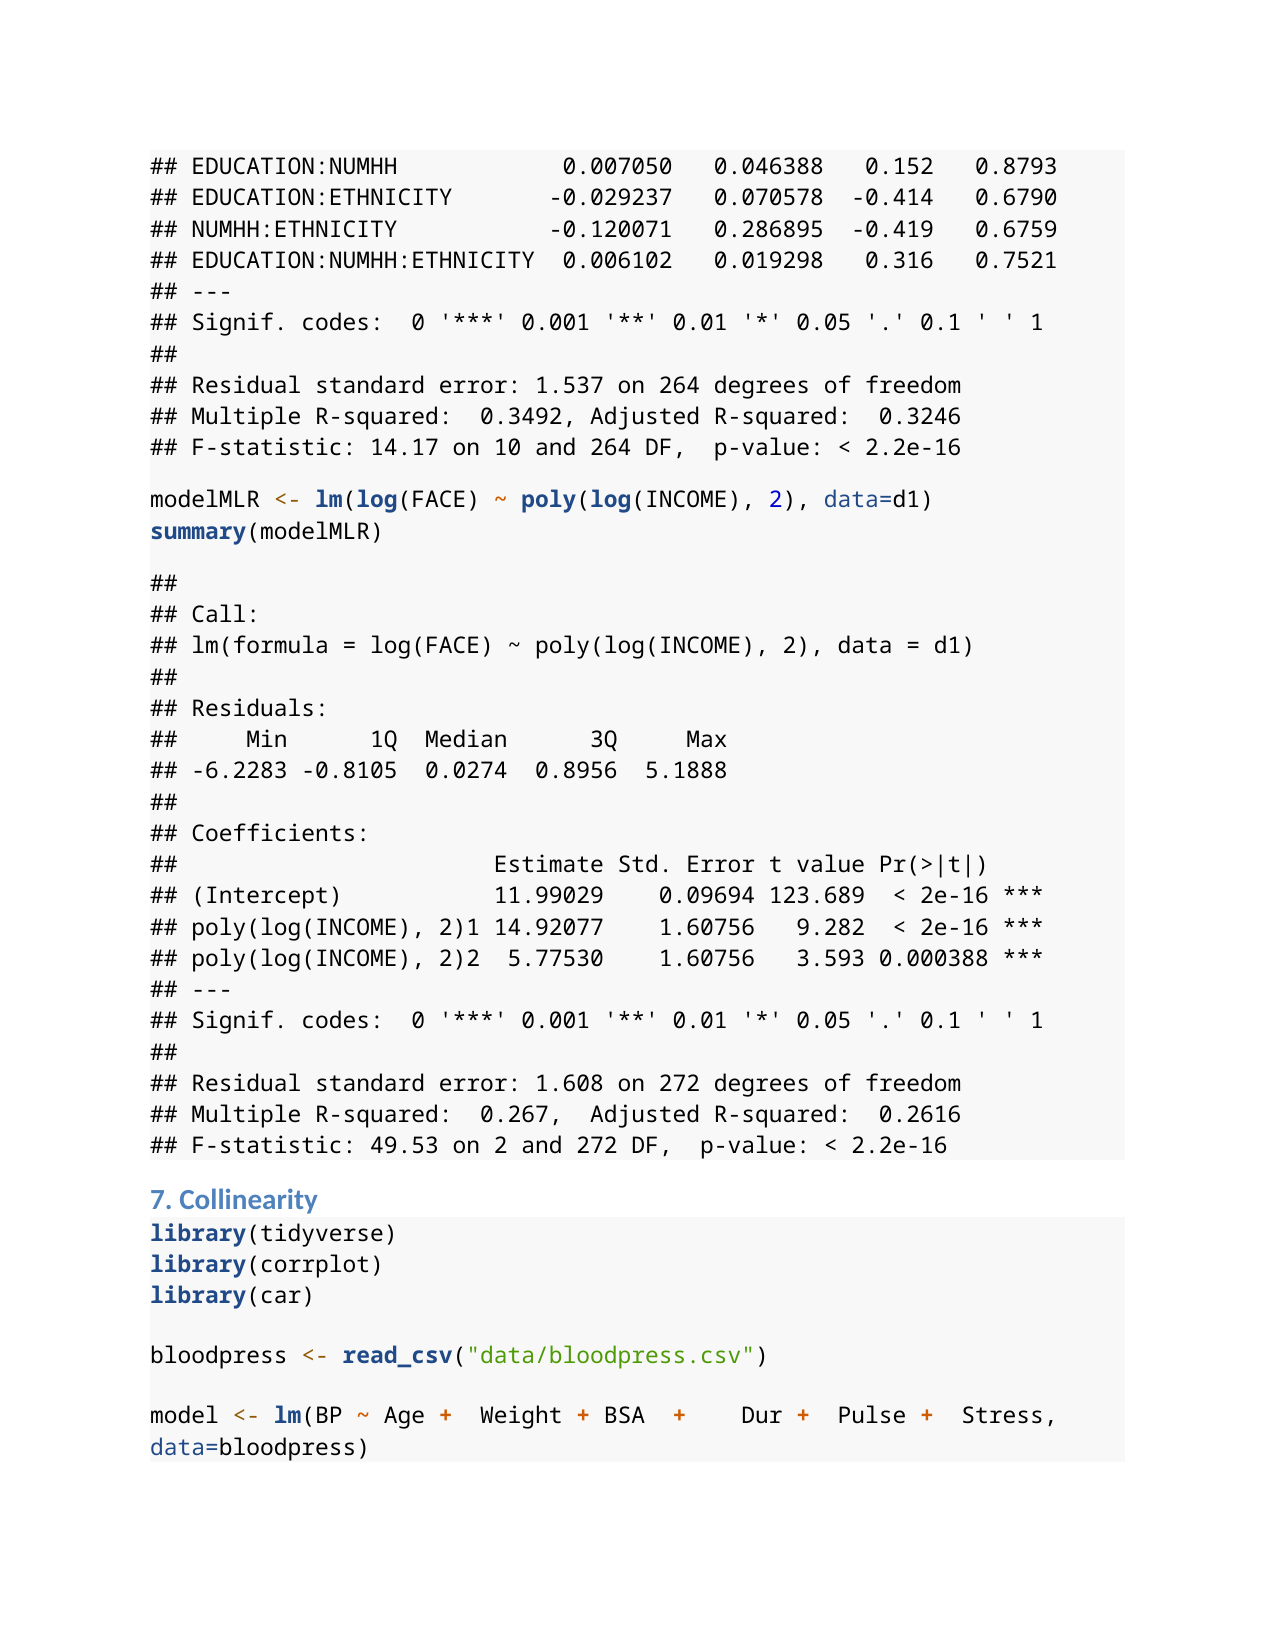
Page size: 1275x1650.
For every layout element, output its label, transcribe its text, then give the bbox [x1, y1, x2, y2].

text modelMLR <- lm(log(FACE) ~ poly(log(INCOME), 2), data=d1) summary(modelMLR) [150, 483, 1125, 546]
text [150, 150, 1125, 462]
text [150, 1217, 1125, 1462]
text ## ## Call: ## lm(formula = log(FACE) ~ poly(log(INCOME), 2), data = d1) ## ## Residuals: ## Min 1Q Median 3Q Max ## -6.2283 -0.8105 0.0274 0.8956 5.1888 ## ## Coefficients: ## Estimate Std. Error t value Pr(>|t|) ## (Intercept) 11.99029 0.09694 123.689 < 2e-16 *** ## poly(log(INCOME), 2)1 14.92077 1.60756 9.282 < 2e-16 *** ## poly(log(INCOME), 2)2 5.77530 1.60756 3.593 0.000388 *** ## --- ## Signif. codes: 0 '***' 0.001 '**' 0.01 '*' 0.05 '.' 0.1 ' ' 1 ## ## Residual standard error: 1.608 on 272 degrees of freedom ## Multiple R-squared: 0.267, Adjusted R-squared: 0.2616 ## F-statistic: 49.53 on 2 and 272 DF, p-value: < 2.2e-16 [150, 567, 1125, 1160]
subtitle 7. Collinearity [150, 1181, 1125, 1217]
